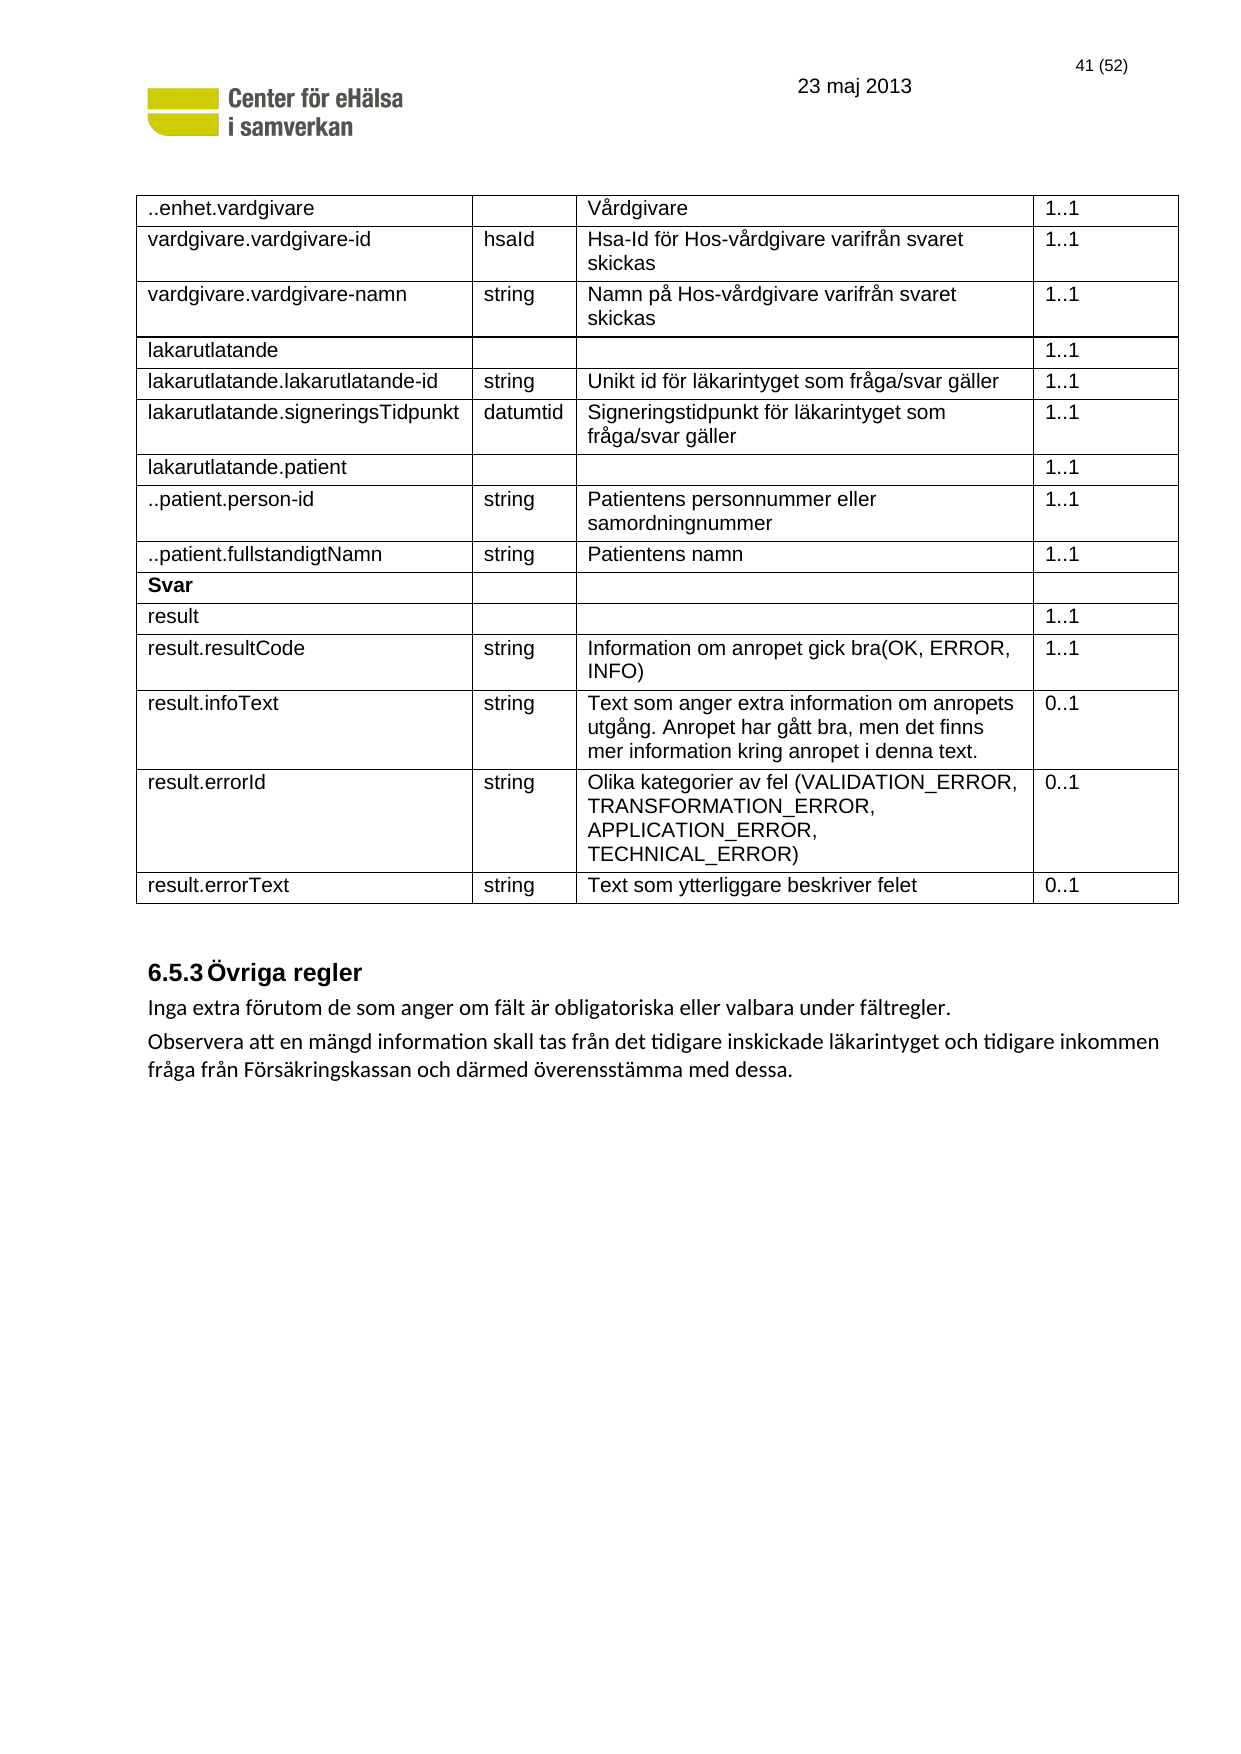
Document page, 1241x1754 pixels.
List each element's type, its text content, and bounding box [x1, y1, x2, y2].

table_cell result [137, 604, 472, 634]
table_cell [473, 604, 576, 634]
table_cell 1..1 [1034, 542, 1178, 572]
table_cell [1034, 573, 1178, 603]
table_cell lakarutlatande.lakarutlatande-id [137, 369, 472, 399]
text Observera att en mängd information skall tas från det tidigare inskickade läkarintyget och tidigare inkommen fråga från Försäkringskassan och därmed överensstämma med dessa. [148, 1027, 1181, 1083]
table_cell Unikt id för läkarintyget som fråga/svar gäller [577, 369, 1033, 399]
table_cell string [473, 873, 576, 903]
table_cell 1..1 [1034, 400, 1178, 454]
table_cell result.errorText [137, 873, 472, 903]
table_cell ..enhet.vardgivare [137, 196, 472, 226]
table_cell datumtid [473, 400, 576, 454]
table_cell 0..1 [1034, 770, 1178, 872]
table_cell vardgivare.vardgivare-id [137, 227, 472, 281]
table_cell Text som anger extra information om anropets utgång. Anropet har gått bra, men det finns mer information kring anropet i denna text. [577, 691, 1033, 769]
table_cell result.infoText [137, 691, 472, 769]
table_cell 1..1 [1034, 604, 1178, 634]
table_cell string [473, 282, 576, 336]
table_cell [577, 455, 1033, 485]
table_cell [473, 573, 576, 603]
table_cell lakarutlatande [137, 338, 472, 368]
table_cell string [473, 770, 576, 872]
table_cell 1..1 [1034, 455, 1178, 485]
table_cell Information om anropet gick bra(OK, ERROR, INFO) [577, 635, 1033, 689]
table_cell Namn på Hos-vårdgivare varifrån svaret skickas [577, 282, 1033, 336]
table_cell result.resultCode [137, 635, 472, 689]
table_cell [577, 604, 1033, 634]
table_cell hsaId [473, 227, 576, 281]
table_cell ..patient.person-id [137, 486, 472, 541]
table_cell 0..1 [1034, 873, 1178, 903]
table_cell [473, 338, 576, 368]
table_cell Text som ytterliggare beskriver felet [577, 873, 1033, 903]
table_cell 0..1 [1034, 691, 1178, 769]
table_cell 1..1 [1034, 196, 1178, 226]
table_cell Svar [137, 573, 472, 603]
table_cell lakarutlatande.signeringsTidpunkt [137, 400, 472, 454]
table_cell 1..1 [1034, 369, 1178, 399]
table_cell Signeringstidpunkt för läkarintyget som fråga/svar gäller [577, 400, 1033, 454]
table_cell lakarutlatande.patient [137, 455, 472, 485]
table_cell Olika kategorier av fel (VALIDATION_ERROR, TRANSFORMATION_ERROR, APPLICATION_ERROR, TECHNICAL_ERROR) [577, 770, 1033, 872]
table_cell 1..1 [1034, 635, 1178, 689]
table_cell string [473, 542, 576, 572]
table_cell string [473, 635, 576, 689]
table_cell string [473, 486, 576, 541]
text Inga extra förutom de som anger om fält är obligatoriska eller valbara under fältregler. [148, 993, 1181, 1021]
table_cell result.errorId [137, 770, 472, 872]
picture [147, 88, 403, 136]
table_cell 1..1 [1034, 227, 1178, 281]
table_cell [577, 338, 1033, 368]
table_cell Vårdgivare [577, 196, 1033, 226]
table_cell vardgivare.vardgivare-namn [137, 282, 472, 336]
table_cell [473, 196, 576, 226]
table_cell 1..1 [1034, 338, 1178, 368]
table_cell Patientens personnummer eller samordningnummer [577, 486, 1033, 541]
table_cell ..patient.fullstandigtNamn [137, 542, 472, 572]
subtitle Övriga regler [148, 958, 1181, 987]
table_cell string [473, 369, 576, 399]
table_cell 1..1 [1034, 282, 1178, 336]
table_cell 1..1 [1034, 486, 1178, 541]
table_cell [473, 455, 576, 485]
table_cell [577, 573, 1033, 603]
table_cell string [473, 691, 576, 769]
table_cell Patientens namn [577, 542, 1033, 572]
table_cell Hsa-Id för Hos-vårdgivare varifrån svaret skickas [577, 227, 1033, 281]
